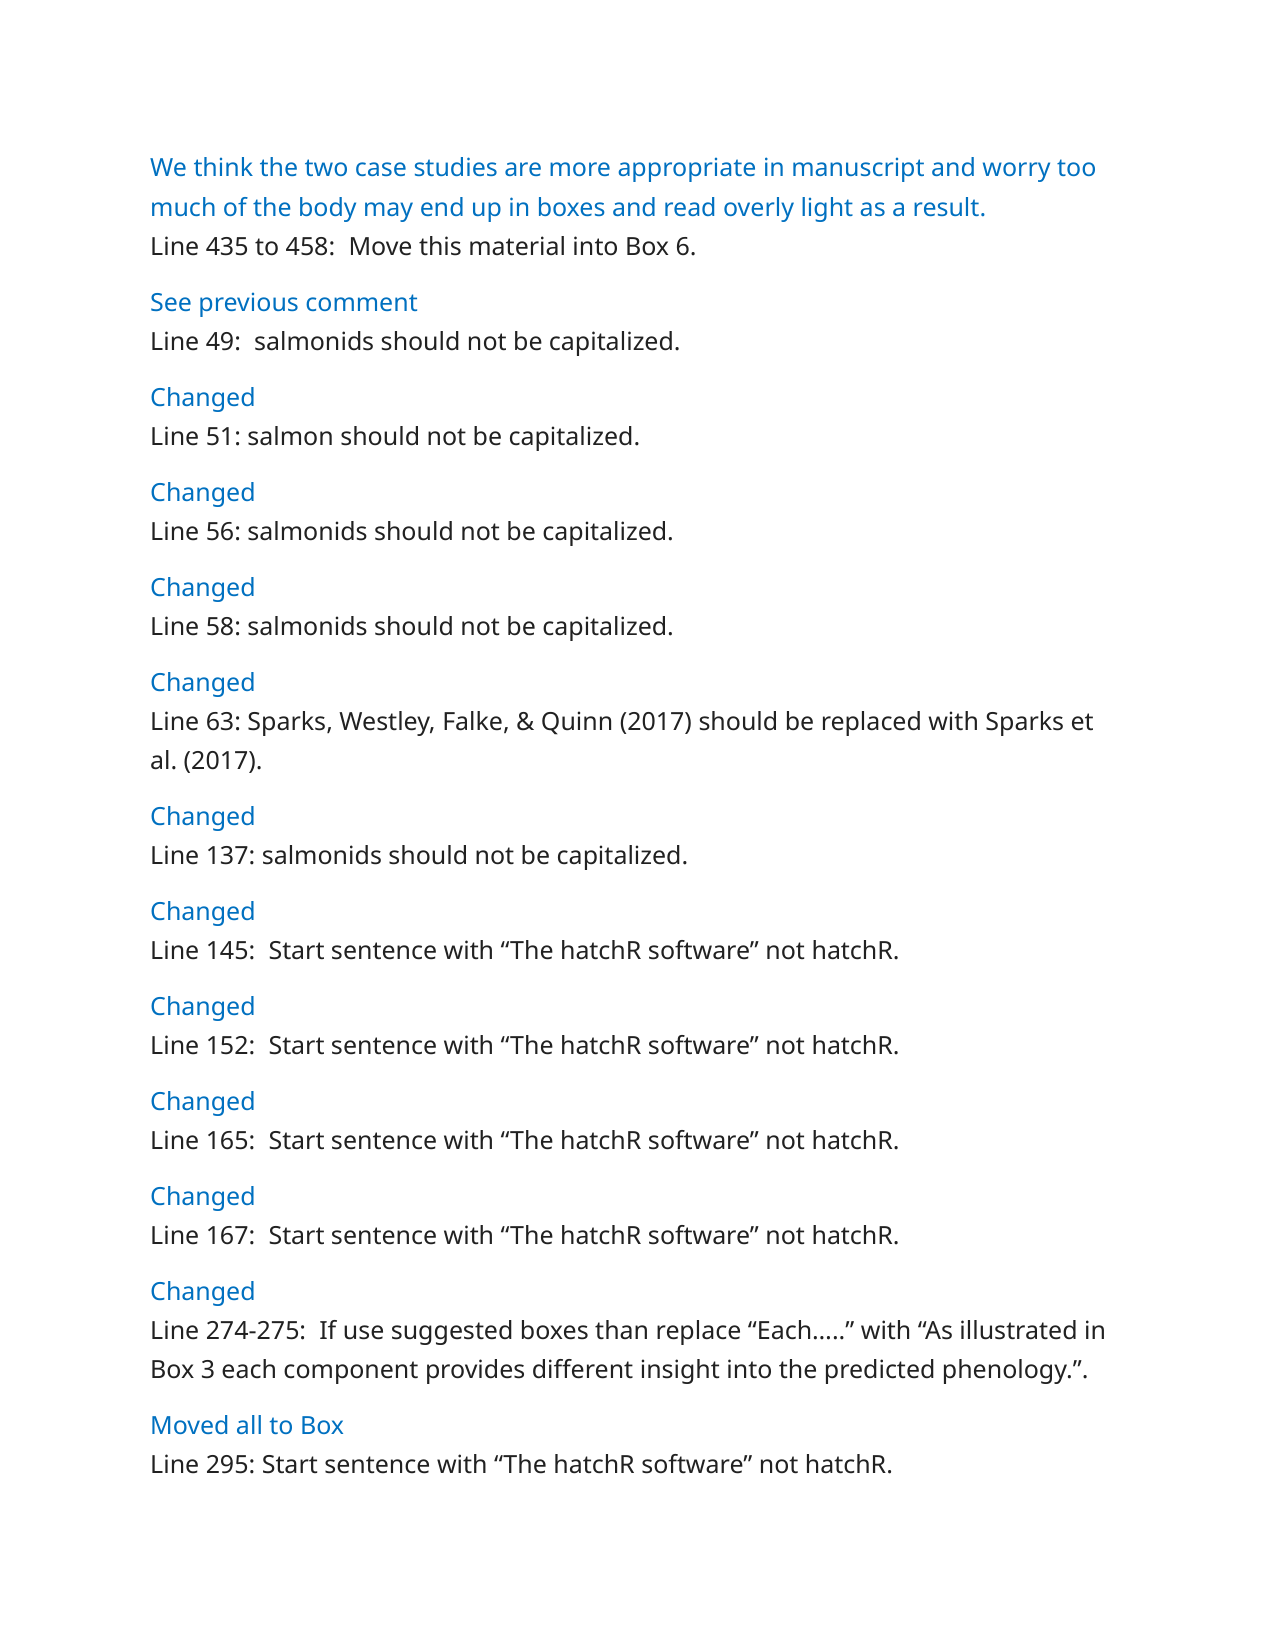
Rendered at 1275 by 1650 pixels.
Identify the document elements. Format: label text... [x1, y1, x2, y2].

text Changed Line 137: salmonids should not be capitalized. [150, 798, 1125, 872]
text Changed Line 145: Start sentence with “The hatchR software” not hatchR. [150, 893, 1125, 967]
text Changed Line 51: salmon should not be capitalized. [150, 379, 1125, 452]
text Changed Line 63: Sparks, Westley, Falke, & Quinn (2017) should be replaced with Sparks et al. (2017). [150, 664, 1125, 777]
text Moved all to Box Line 295: Start sentence with “The hatchR software” not hatchR. [150, 1407, 1125, 1481]
text Changed Line 58: salmonids should not be capitalized. [150, 569, 1125, 642]
text Changed Line 274-275: If use suggested boxes than replace “Each…..” with “As illustrated in Box 3 each component provides different insight into the predicted phenology.”. [150, 1273, 1125, 1386]
text Changed Line 167: Start sentence with “The hatchR software” not hatchR. [150, 1178, 1125, 1252]
text Changed Line 165: Start sentence with “The hatchR software” not hatchR. [150, 1083, 1125, 1157]
text We think the two case studies are more appropriate in manuscript and worry too much of the body may end up in boxes and read overly light as a result. Line 435 to 458: Move this material into Box 6. [150, 150, 1125, 262]
text See previous comment Line 49: salmonids should not be capitalized. [150, 284, 1125, 357]
text Changed Line 152: Start sentence with “The hatchR software” not hatchR. [150, 988, 1125, 1062]
text Changed Line 56: salmonids should not be capitalized. [150, 474, 1125, 547]
